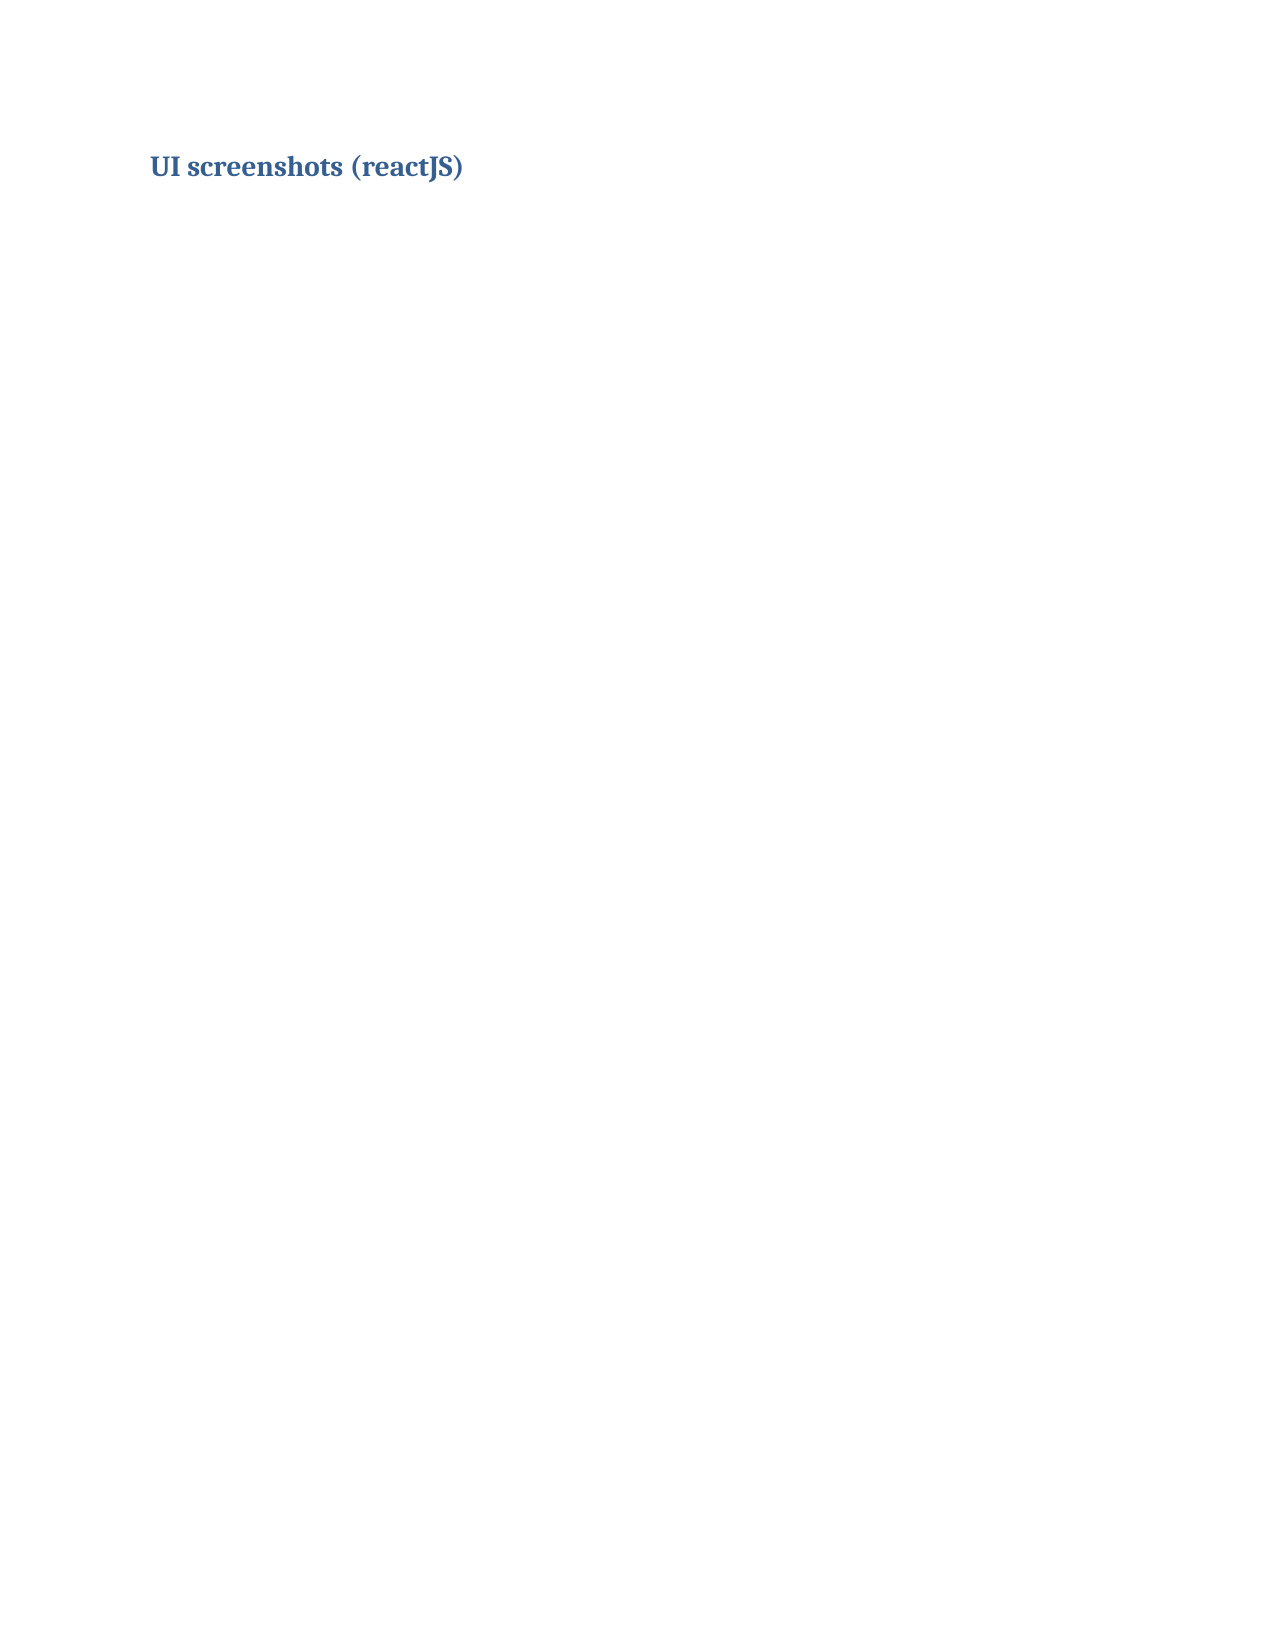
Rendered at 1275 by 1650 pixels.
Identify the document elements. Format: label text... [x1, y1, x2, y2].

subtitle UI screenshots (reactJS) [150, 150, 1125, 183]
